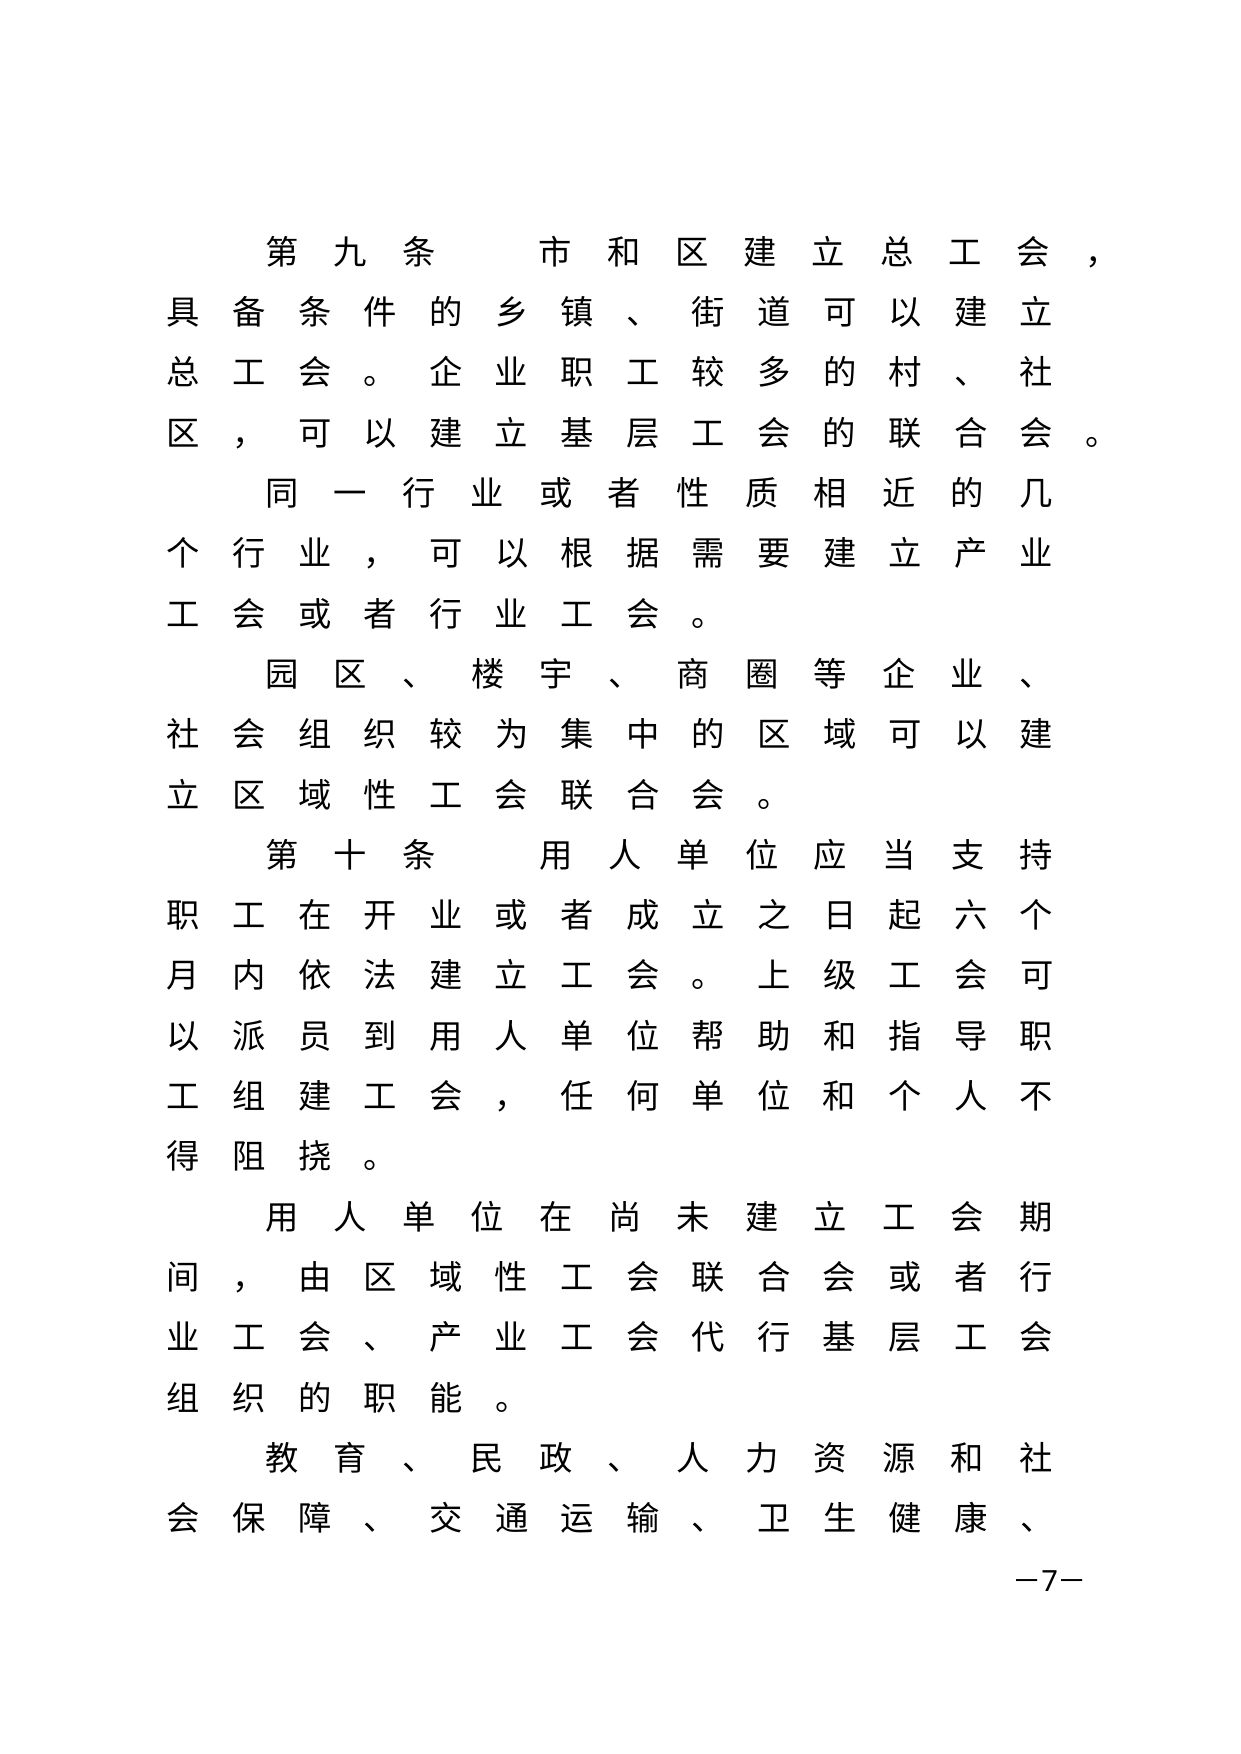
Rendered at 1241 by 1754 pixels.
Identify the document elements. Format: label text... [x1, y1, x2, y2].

text 用人单位在尚未建立工会期间，由区域性工会联合会或者行业工会、产业工会代行基层工会组织的职能。 [167, 1184, 1085, 1426]
text 第九条 市和区建立总工会，具备条件的乡镇、街道可以建立总工会。企业职工较多的村、社区，可以建立基层工会的联合会。 [167, 219, 1085, 461]
text 第十条 用人单位应当支持职工在开业或者成立之日起六个月内依法建立工会。上级工会可以派员到用人单位帮助和指导职工组建工会，任何单位和个人不得阻挠。 [167, 823, 1085, 1184]
text 教育、民政、人力资源和社会保障、交通运输、卫生健康、市场监督管理、政务服务、邮政、网信、工商联等应当推动企业、事业单位、社会组织支持职工依法建立工会。 [167, 1426, 1085, 1546]
text 园区、楼宇、商圈等企业、社会组织较为集中的区域可以建立区域性工会联合会。 [167, 642, 1085, 823]
text 同一行业或者性质相近的几个行业，可以根据需要建立产业工会或者行业工会。 [167, 461, 1085, 642]
